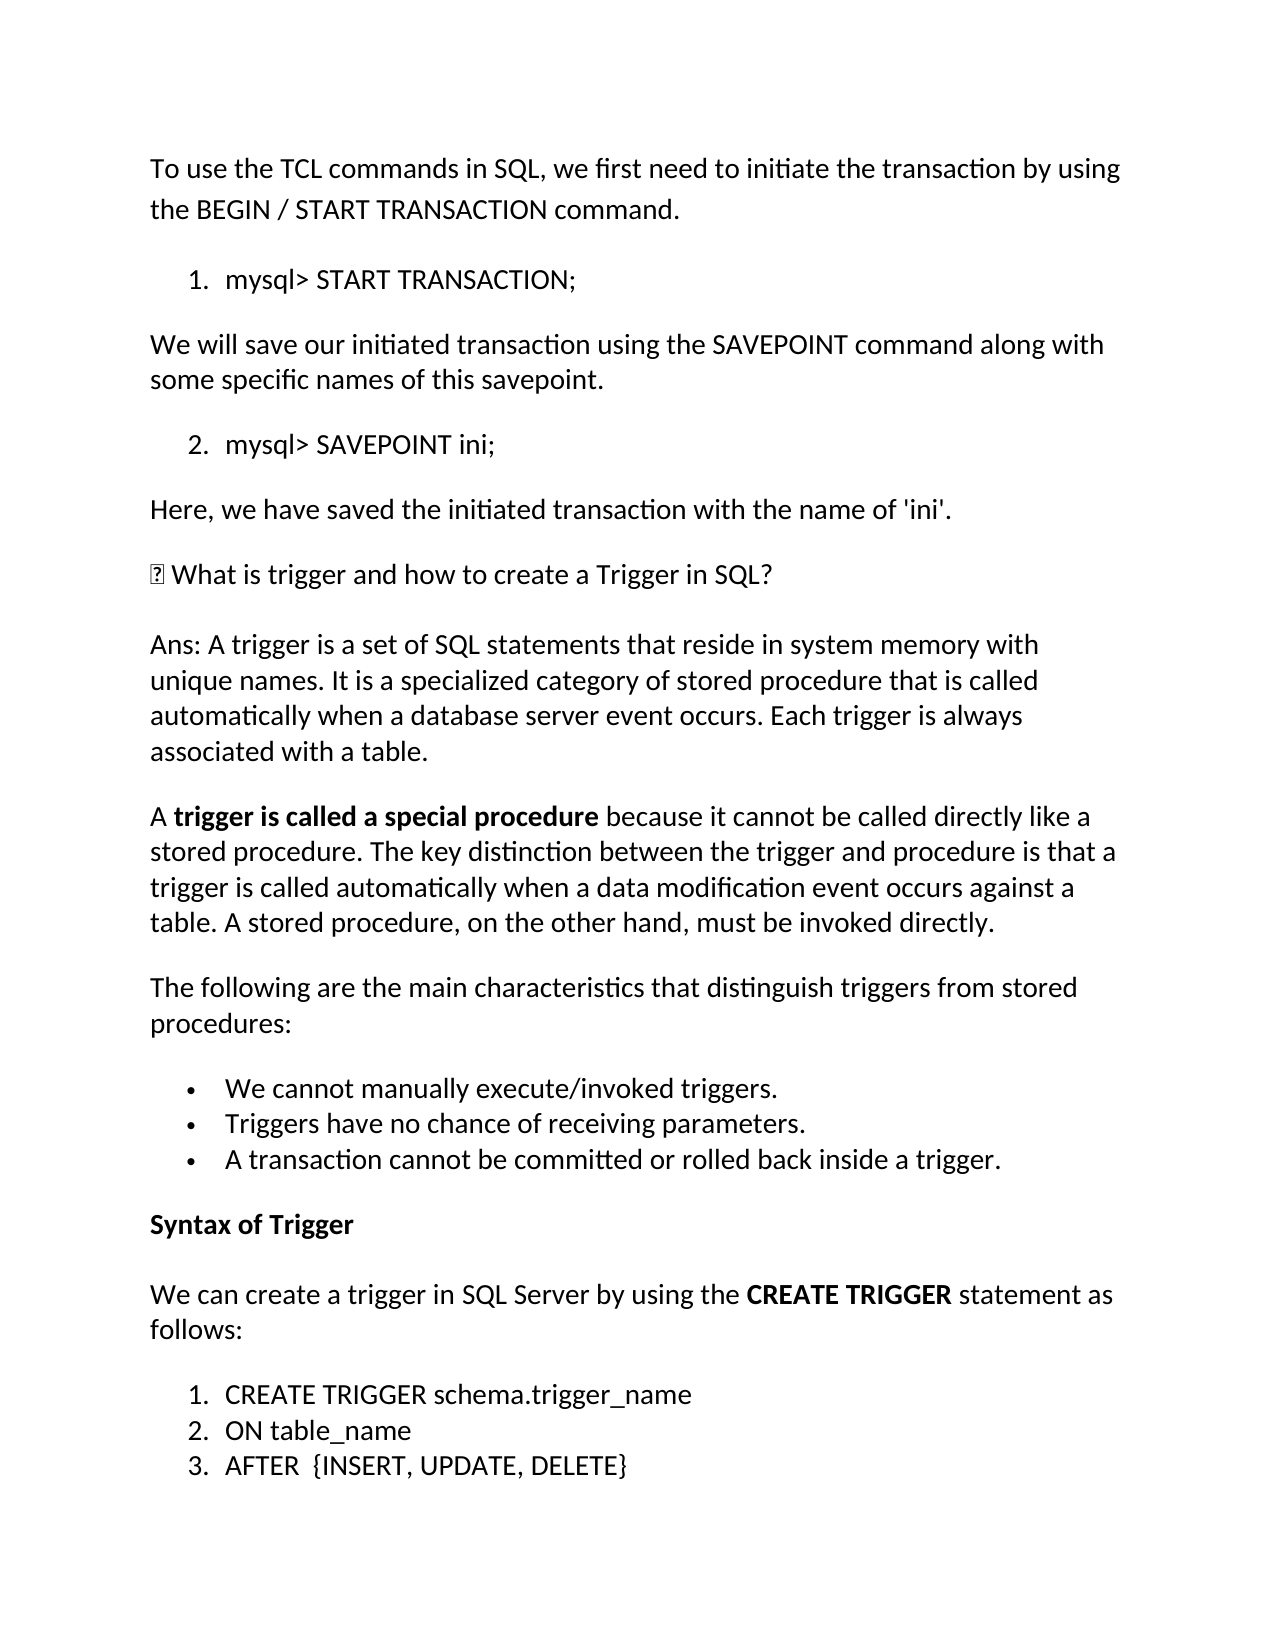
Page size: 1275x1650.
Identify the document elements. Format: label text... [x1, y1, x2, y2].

list mysql> START TRANSACTION; [187, 261, 1125, 297]
text Ans: A trigger is a set of SQL statements that reside in system memory with unique names. It is a specialized category of stored procedure that is called automatically when a database server event occurs. Each trigger is always associated with a table. [150, 626, 1125, 768]
text Here, we have saved the initiated transaction with the name of 'ini'. [150, 491, 1125, 527]
list ON table_name [187, 1412, 1125, 1447]
text The following are the main characteristics that distinguish triggers from stored procedures: [150, 969, 1125, 1041]
list A transaction cannot be committed or rolled back inside a trigger. [187, 1141, 1125, 1177]
list Triggers have no chance of receiving parameters. [187, 1105, 1125, 1141]
text We will save our initiated transaction using the SAVEPOINT command along with some specific names of this savepoint. [150, 326, 1125, 397]
list AFTER {INSERT, UPDATE, DELETE} [187, 1447, 1125, 1483]
text  What is trigger and how to create a Trigger in SQL? [150, 556, 1125, 591]
text A trigger is called a special procedure because it cannot be called directly like a stored procedure. The key distinction between the trigger and procedure is that a trigger is called automatically when a data modification event occurs against a table. A stored procedure, on the other hand, must be invoked directly. [150, 798, 1125, 940]
text To use the TCL commands in SQL, we first need to initiate the transaction by using the BEGIN / START TRANSACTION command. [150, 150, 1125, 227]
list We cannot manually execute/invoked triggers. [187, 1070, 1125, 1105]
text We can create a trigger in SQL Server by using the CREATE TRIGGER statement as follows: [150, 1276, 1125, 1347]
list mysql> SAVEPOINT ini; [187, 426, 1125, 462]
subtitle Syntax of Trigger [150, 1206, 1125, 1241]
list CREATE TRIGGER schema.trigger_name [187, 1376, 1125, 1412]
